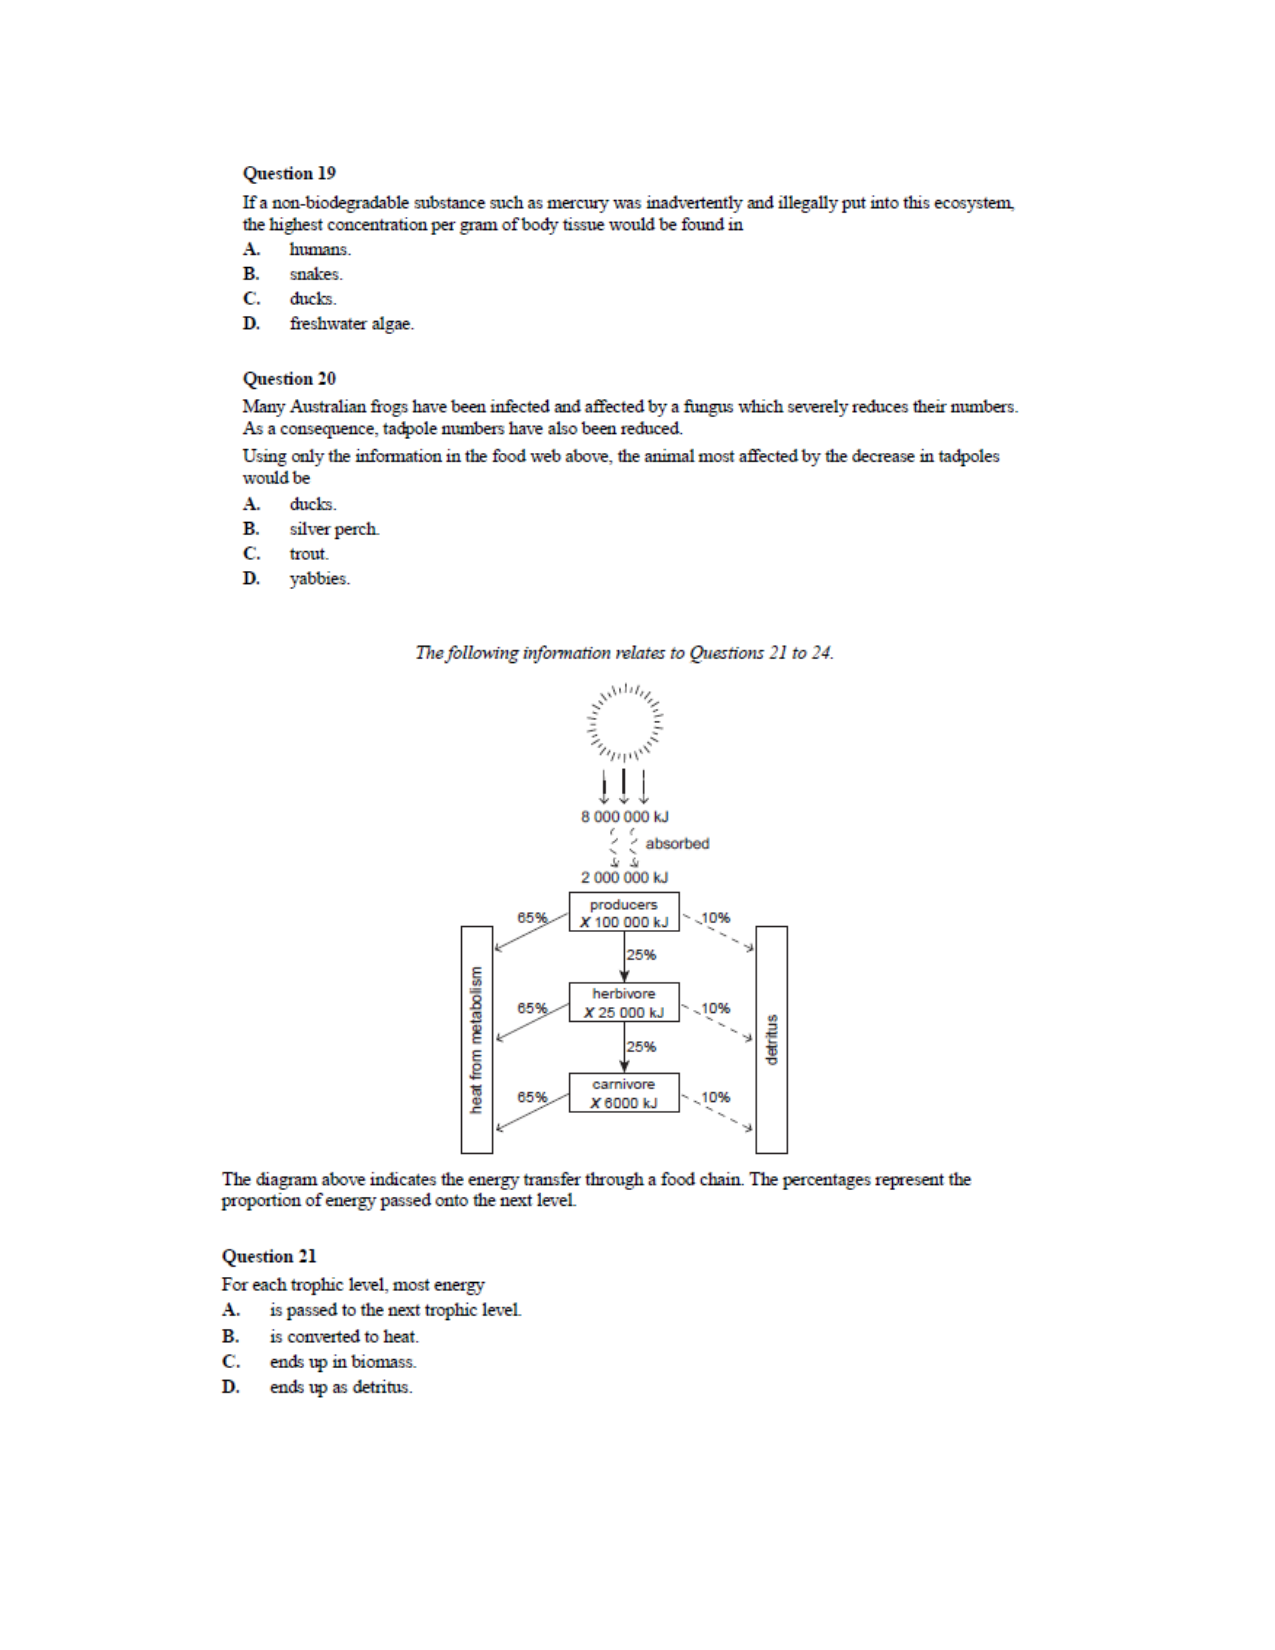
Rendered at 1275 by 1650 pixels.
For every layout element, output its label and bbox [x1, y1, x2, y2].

picture [150, 623, 1125, 1411]
picture [150, 150, 1125, 621]
